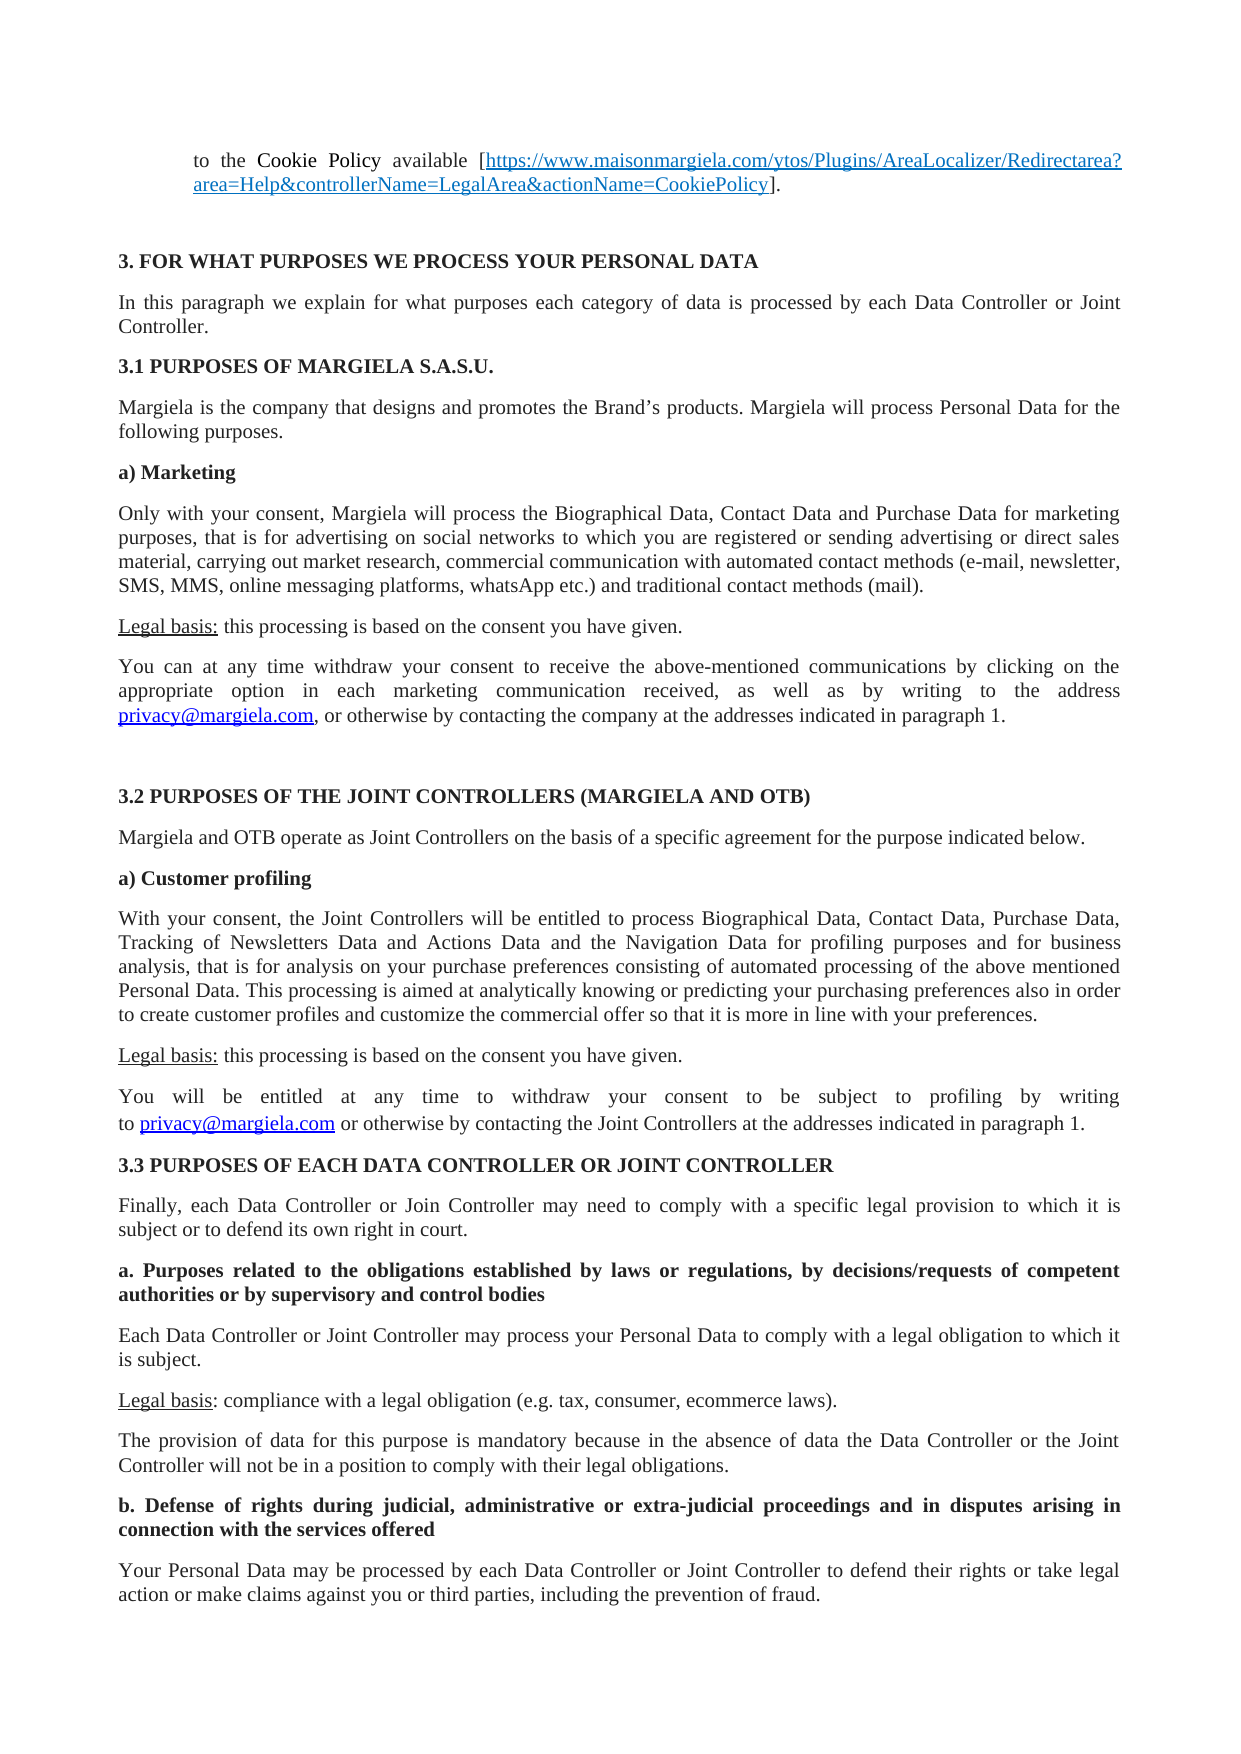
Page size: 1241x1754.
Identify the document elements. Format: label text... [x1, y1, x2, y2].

text Finally, each Data Controller or Join Controller may need to comply with a specific legal provision to which it is subject or to defend its own right in court. [118, 1193, 1122, 1241]
text You can at any time withdraw your consent to receive the above-mentioned communications by clicking on the appropriate option in each marketing communication received, as well as by writing to the address privacy@margiela.com, or otherwise by contacting the company at the addresses indicated in paragraph 1. [118, 654, 1122, 727]
text Each Data Controller or Joint Controller may process your Personal Data to comply with a legal obligation to which it is subject. [118, 1323, 1122, 1371]
text In this paragraph we explain for what purposes each category of data is processed by each Data Controller or Joint Controller. [118, 290, 1122, 338]
text a) Marketing [118, 460, 1122, 484]
text Legal basis: this processing is based on the consent you have given. [118, 614, 1122, 638]
text You will be entitled at any time to withdraw your consent to be subject to profiling by writing to privacy@margiela.com or otherwise by contacting the Joint Controllers at the addresses indicated in paragraph 1. [118, 1084, 1122, 1136]
text Legal basis: compliance with a legal obligation (e.g. tax, consumer, ecommerce laws). [118, 1388, 1122, 1412]
text The provision of data for this purpose is mandatory because in the absence of data the Data Controller or the Joint Controller will not be in a position to comply with their legal obligations. [118, 1428, 1122, 1477]
text a. Purposes related to the obligations established by laws or regulations, by decisions/requests of competent authorities or by supervisory and control bodies [118, 1258, 1122, 1306]
text 3.3 PURPOSES OF EACH DATA CONTROLLER OR JOINT CONTROLLER [118, 1153, 1122, 1177]
text Legal basis: this processing is based on the consent you have given. [118, 1043, 1122, 1067]
text 3.1 PURPOSES OF MARGIELA S.A.S.U. [118, 354, 1122, 378]
text b. Defense of rights during judicial, administrative or extra-judicial proceedings and in disputes arising in connection with the services offered [118, 1493, 1122, 1541]
text a) Customer profiling [118, 865, 1122, 889]
text 3.2 PURPOSES OF THE JOINT CONTROLLERS (MARGIELA AND OTB) [118, 784, 1122, 808]
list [156, 148, 1122, 196]
text With your consent, the Joint Controllers will be entitled to process Biographical Data, Contact Data, Purchase Data, Tracking of Newsletters Data and Actions Data and the Navigation Data for profiling purposes and for business analysis, that is for analysis on your purchase preferences consisting of automated processing of the above mentioned Personal Data. This processing is aimed at analytically knowing or predicting your purchasing preferences also in order to create customer profiles and customize the commercial offer so that it is more in line with your preferences. [118, 906, 1122, 1026]
text Margiela is the company that designs and promotes the Brand’s products. Margiela will process Personal Data for the following purposes. [118, 395, 1122, 443]
text Your Personal Data may be processed by each Data Controller or Joint Controller to defend their rights or take legal action or make claims against you or third parties, including the prevention of fraud. [118, 1558, 1122, 1606]
text Only with your consent, Margiela will process the Biographical Data, Contact Data and Purchase Data for marketing purposes, that is for advertising on social networks to which you are registered or sending advertising or direct sales material, carrying out market research, commercial communication with automated contact methods (e-mail, newsletter, SMS, MMS, online messaging platforms, whatsApp etc.) and traditional contact methods (mail). [118, 501, 1122, 597]
text Margiela and OTB operate as Joint Controllers on the basis of a specific agreement for the purpose indicated below. [118, 825, 1122, 849]
text 3. FOR WHAT PURPOSES WE PROCESS YOUR PERSONAL DATA [118, 249, 1122, 273]
